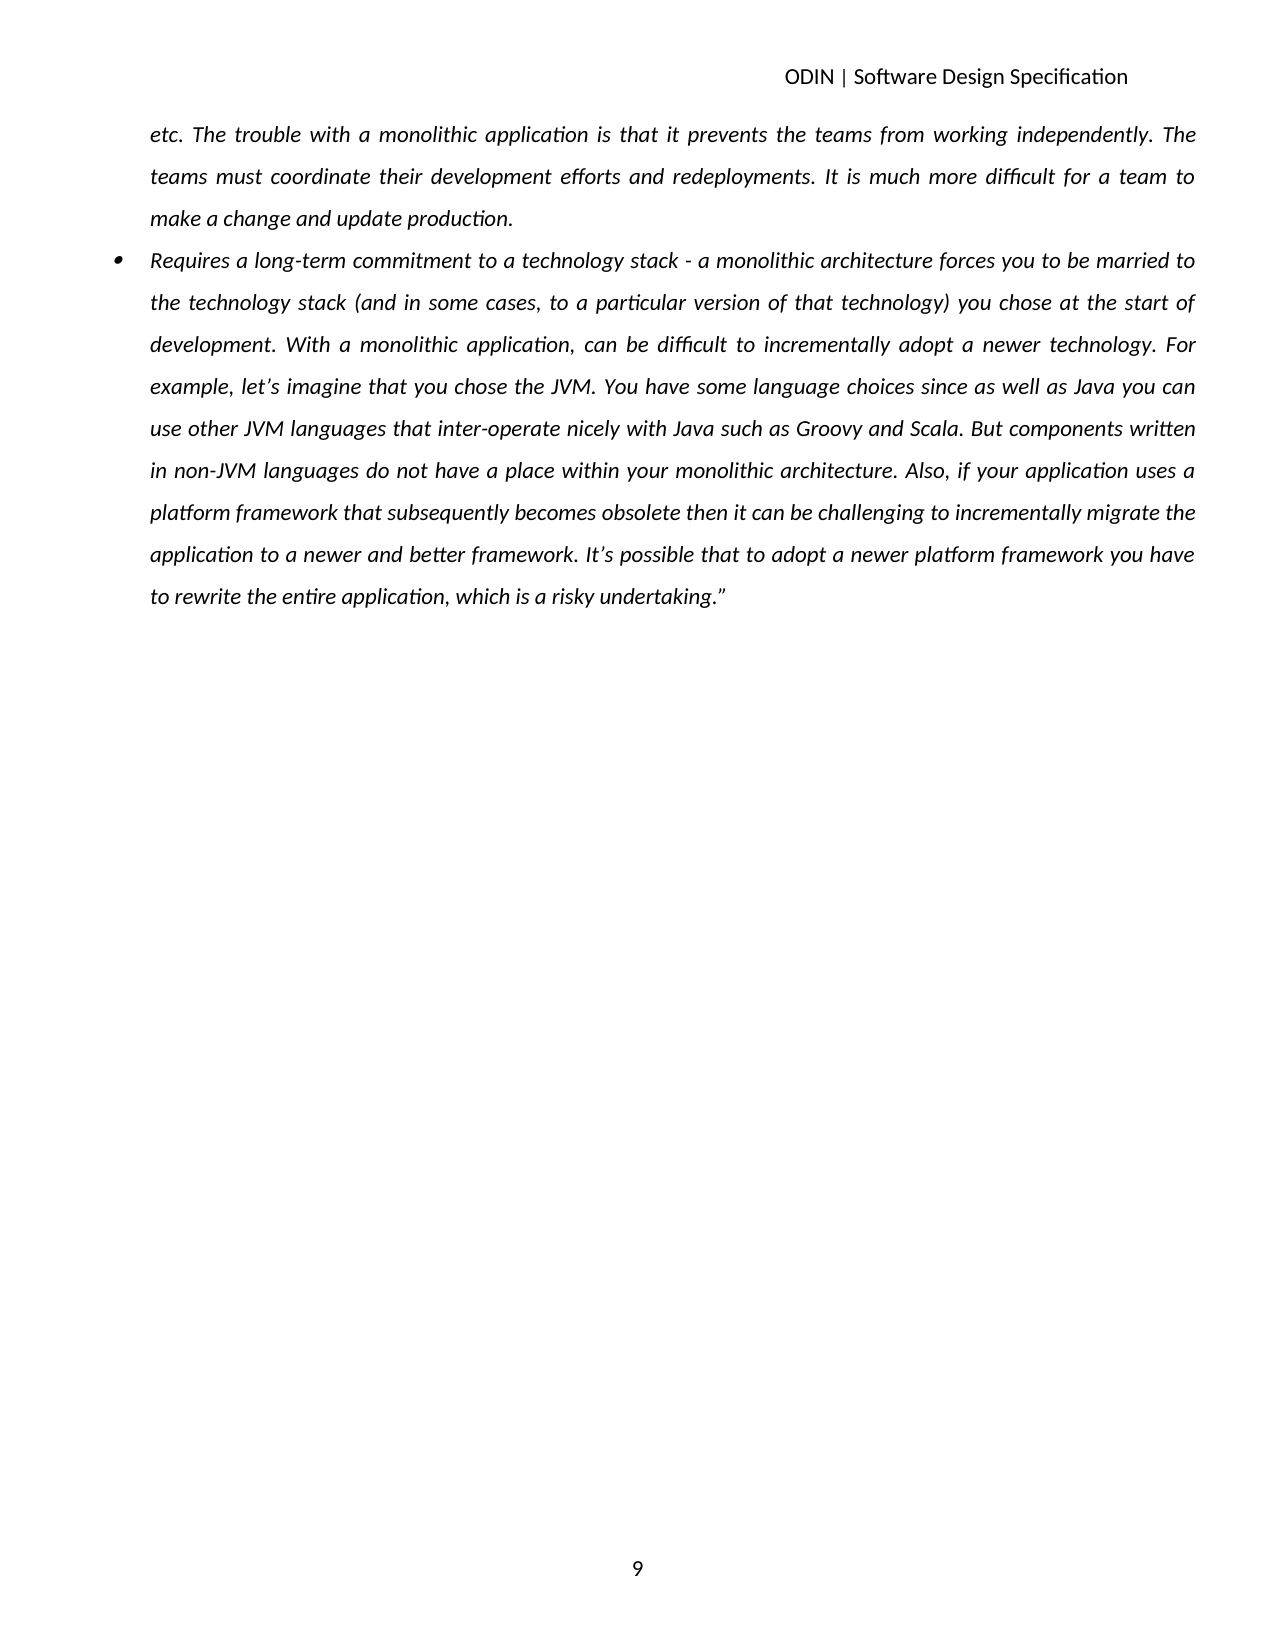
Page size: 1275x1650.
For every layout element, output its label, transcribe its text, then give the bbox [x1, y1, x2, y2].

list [112, 120, 1200, 232]
list Requires a long-term commitment to a technology stack - a monolithic architecture forces you to be married to the technology stack (and in some cases, to a particular version of that technology) you chose at the start of development. With a monolithic application, can be difficult to incrementally adopt a newer technology. For example, let’s imagine that you chose the JVM. You have some language choices since as well as Java you can use other JVM languages that inter-operate nicely with Java such as Groovy and Scala. But components written in non-JVM languages do not have a place within your monolithic architecture. Also, if your application uses a platform framework that subsequently becomes obsolete then it can be challenging to incrementally migrate the application to a newer and better framework. It’s possible that to adopt a newer platform framework you have to rewrite the entire application, which is a risky undertaking.” [112, 246, 1200, 610]
